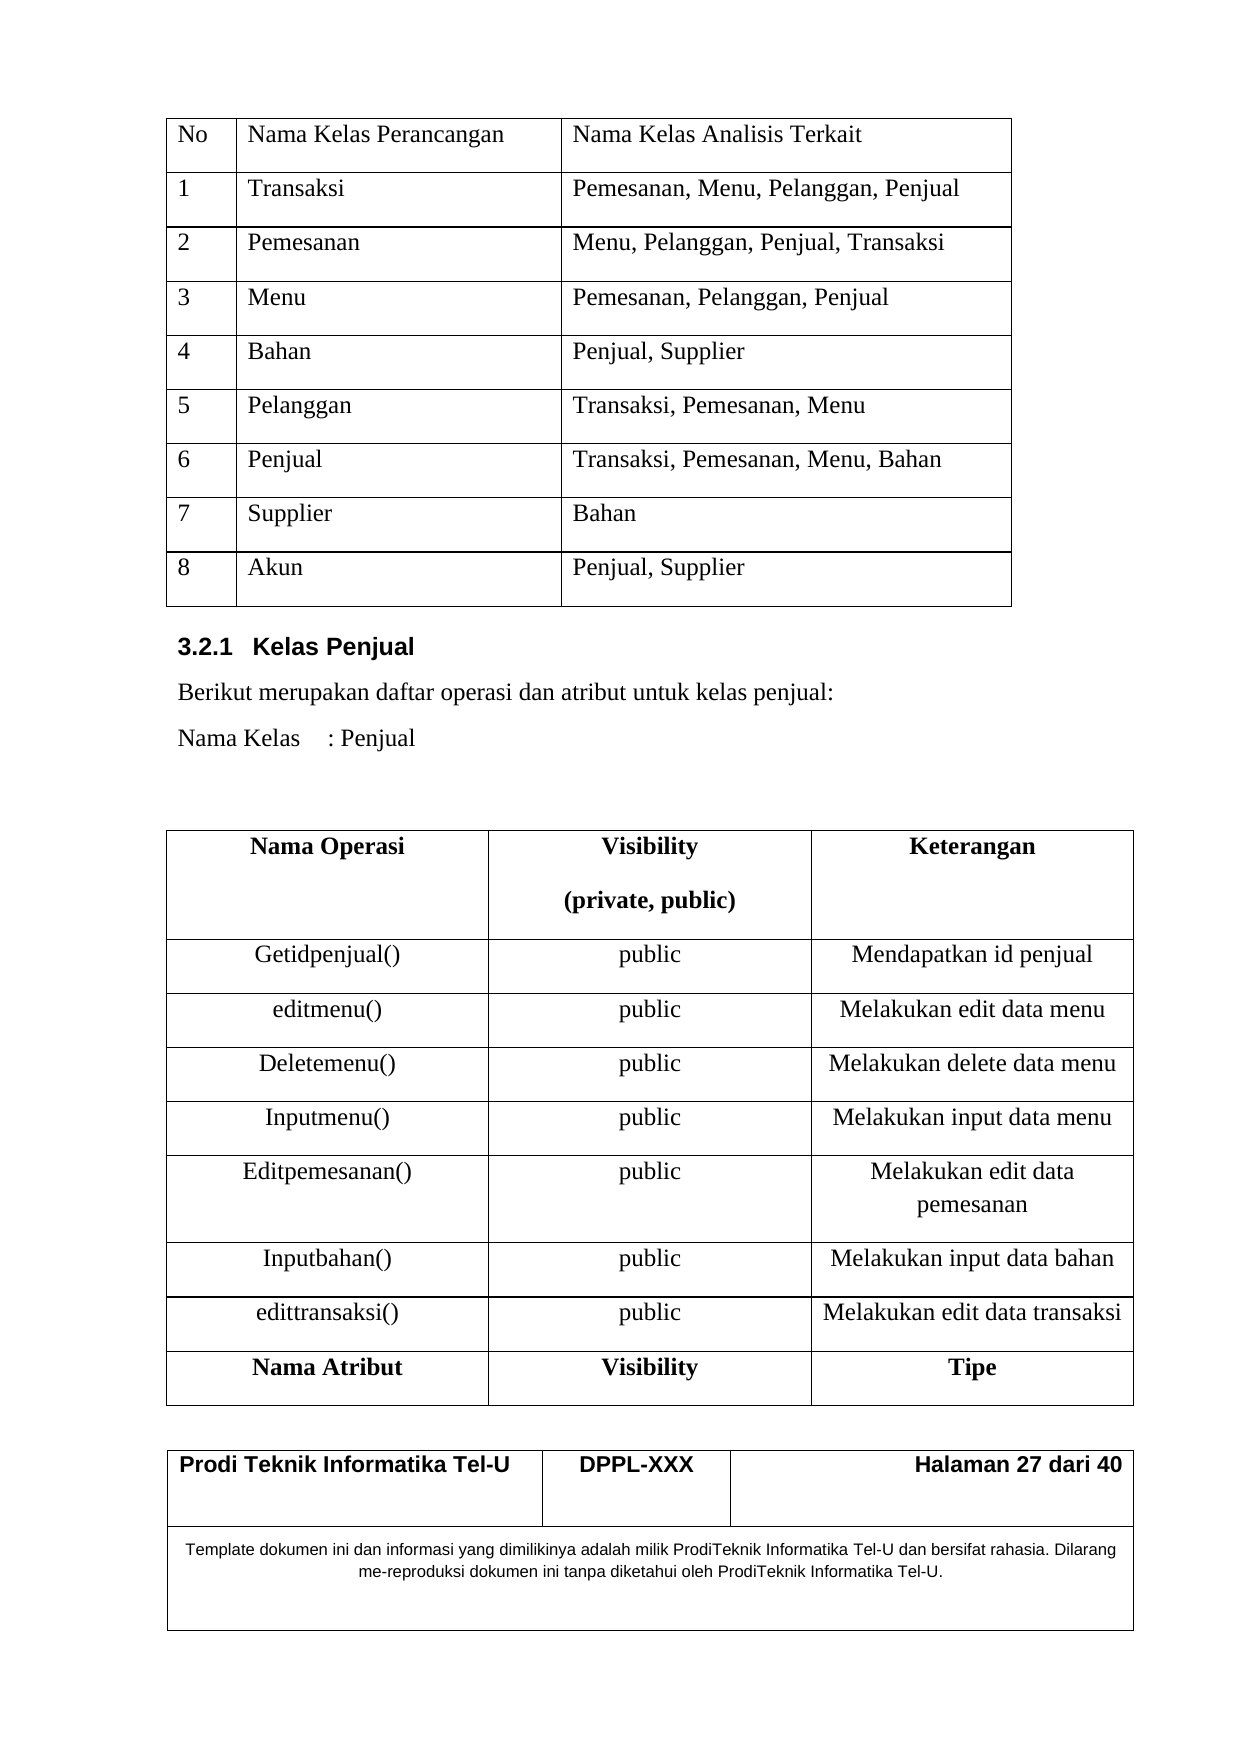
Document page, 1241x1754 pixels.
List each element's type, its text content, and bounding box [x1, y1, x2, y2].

table_cell editmenu() [167, 994, 488, 1047]
table_header Nama Kelas Analisis Terkait [562, 119, 1011, 172]
table_cell Transaksi, Pemesanan, Menu, Bahan [562, 444, 1011, 497]
table_cell public [489, 940, 811, 993]
table_cell Pelanggan [237, 390, 561, 443]
table_cell 4 [167, 336, 236, 389]
table_cell Menu [237, 282, 561, 335]
table_header Visibility (private, public) [489, 831, 811, 938]
table_cell Editpemesanan() [167, 1156, 488, 1242]
table_cell public [489, 994, 811, 1047]
table_cell Pemesanan, Pelanggan, Penjual [562, 282, 1011, 335]
table_cell Akun [237, 553, 561, 606]
table_cell Melakukan input data bahan [812, 1243, 1133, 1296]
table_cell Melakukan input data menu [812, 1102, 1133, 1155]
table_cell Pemesanan, Menu, Pelanggan, Penjual [562, 173, 1011, 226]
table_cell 5 [167, 390, 236, 443]
table_cell Bahan [237, 336, 561, 389]
table_header Keterangan [812, 831, 1133, 938]
table_cell Supplier [237, 498, 561, 551]
table_cell Penjual, Supplier [562, 336, 1011, 389]
table_cell 6 [167, 444, 236, 497]
table_cell Transaksi [237, 173, 561, 226]
table_cell Menu, Pelanggan, Penjual, Transaksi [562, 228, 1011, 281]
table_cell 3 [167, 282, 236, 335]
table_cell Bahan [562, 498, 1011, 551]
text Berikut merupakan daftar operasi dan atribut untuk kelas penjual: [177, 677, 1122, 706]
table_cell Inputmenu() [167, 1102, 488, 1155]
table_cell Penjual [237, 444, 561, 497]
table_header No [167, 119, 236, 172]
table_cell public [489, 1243, 811, 1296]
table_cell 1 [167, 173, 236, 226]
table_cell Inputbahan() [167, 1243, 488, 1296]
table_cell Pemesanan [237, 228, 561, 281]
table_cell public [489, 1156, 811, 1242]
table_cell Melakukan delete data menu [812, 1048, 1133, 1101]
table_cell public [489, 1298, 811, 1351]
table_cell Melakukan edit data pemesanan [812, 1156, 1133, 1242]
table_cell Tipe [812, 1352, 1133, 1405]
table_cell public [489, 1102, 811, 1155]
table_cell Melakukan edit data menu [812, 994, 1133, 1047]
table_cell Deletemenu() [167, 1048, 488, 1101]
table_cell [489, 1352, 811, 1405]
subtitle Kelas Penjual [177, 632, 1122, 660]
table_cell 7 [167, 498, 236, 551]
table_cell edittransaksi() [167, 1298, 488, 1351]
table_cell 2 [167, 228, 236, 281]
table_cell Mendapatkan id penjual [812, 940, 1133, 993]
text Nama Kelas : Penjual [177, 723, 1122, 751]
table_cell public [489, 1048, 811, 1101]
table_cell Nama Atribut [167, 1352, 488, 1405]
table_header Nama Kelas Perancangan [237, 119, 561, 172]
table_cell Penjual, Supplier [562, 553, 1011, 606]
table_cell Melakukan edit data transaksi [812, 1298, 1133, 1351]
table_cell Getidpenjual() [167, 940, 488, 993]
table_header Nama Operasi [167, 831, 488, 938]
table_cell 8 [167, 553, 236, 606]
table_cell Transaksi, Pemesanan, Menu [562, 390, 1011, 443]
